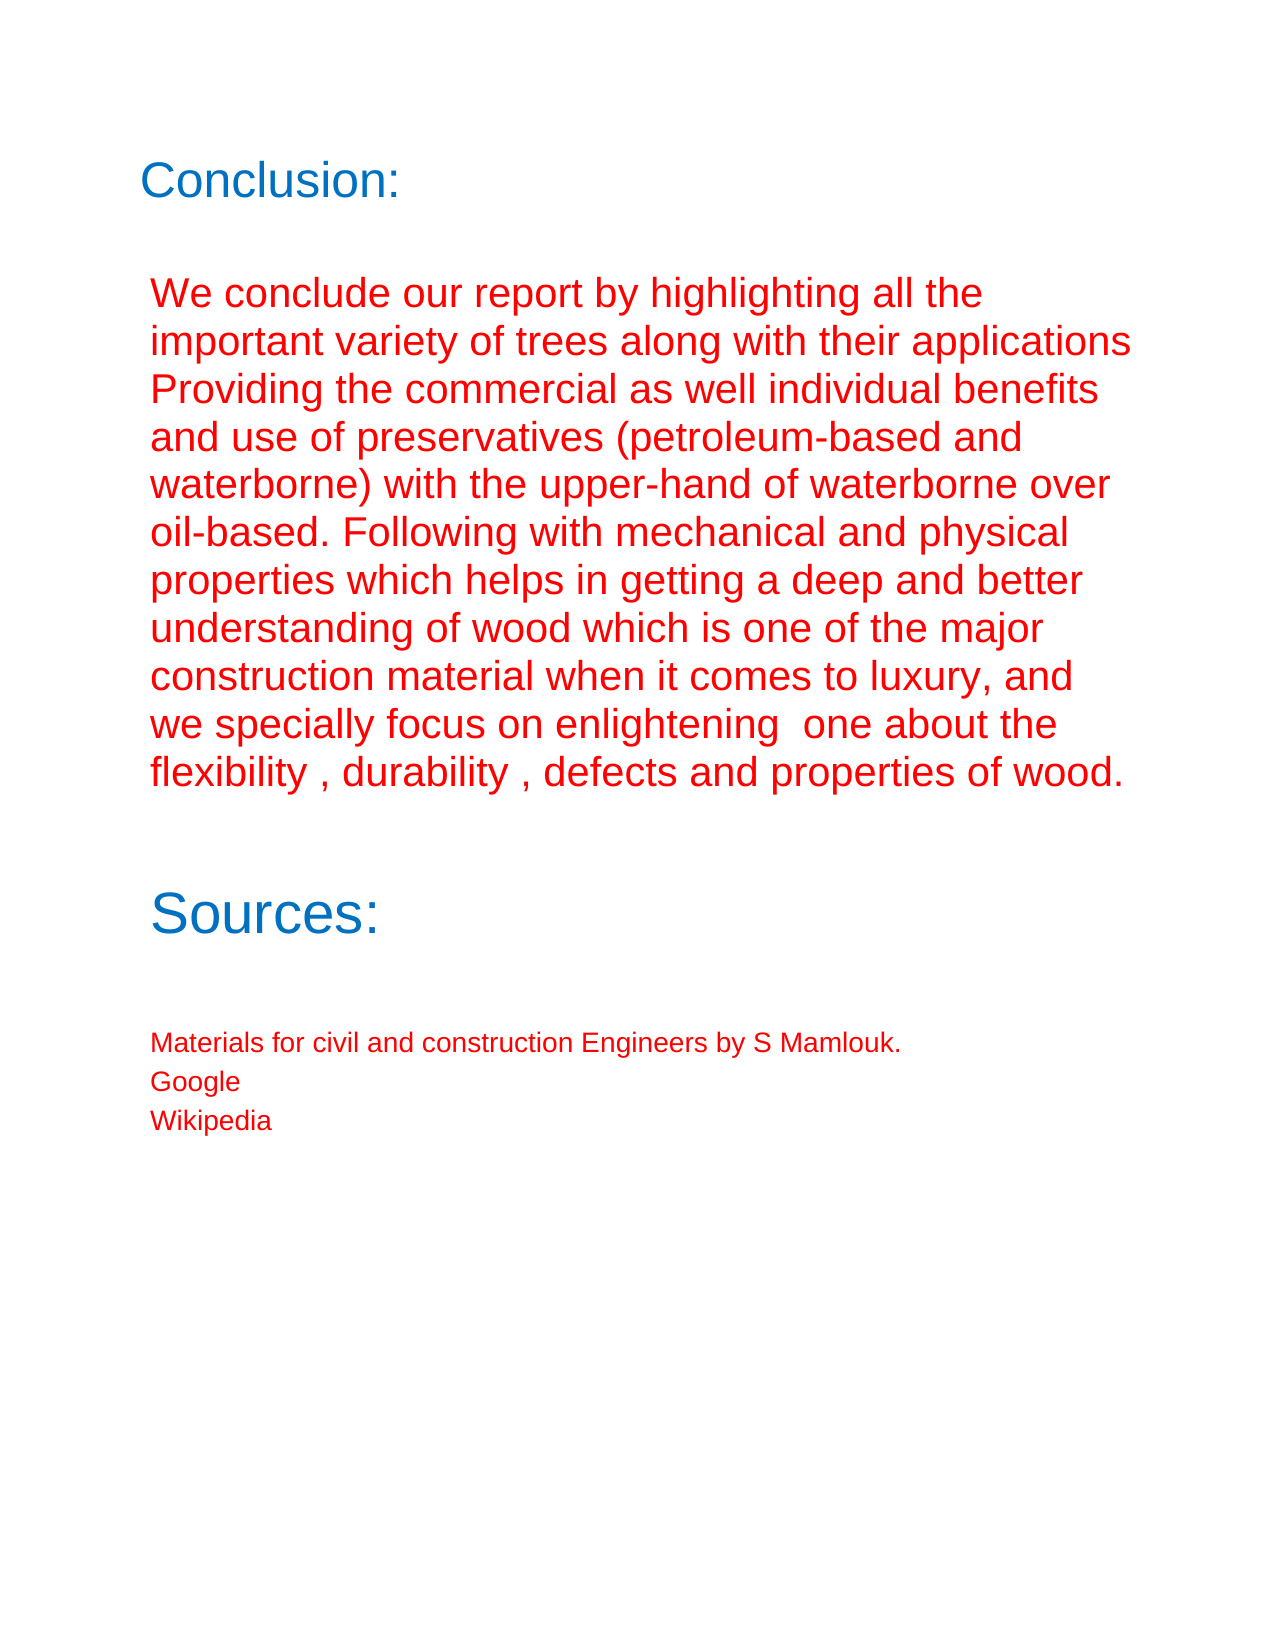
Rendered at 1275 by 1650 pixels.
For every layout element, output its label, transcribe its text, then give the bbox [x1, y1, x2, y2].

text Google [150, 1065, 1135, 1097]
text We conclude our report by highlighting all the important variety of trees along with their applications Providing the commercial as well individual benefits and use of preservatives (petroleum-based and waterborne) with the upper-hand of waterborne over oil-based. Following with mechanical and physical properties which helps in getting a deep and better understanding of wood which is one of the major construction material when it comes to luxury, and we specially focus on enlightening one about the flexibility , durability , defects and properties of wood. [150, 268, 1135, 795]
text Wikipedia [150, 1103, 1135, 1136]
text Conclusion: [139, 150, 1135, 208]
text Materials for civil and construction Engineers by S Mamlouk. [150, 1026, 1135, 1058]
text Sources: [150, 879, 1135, 946]
